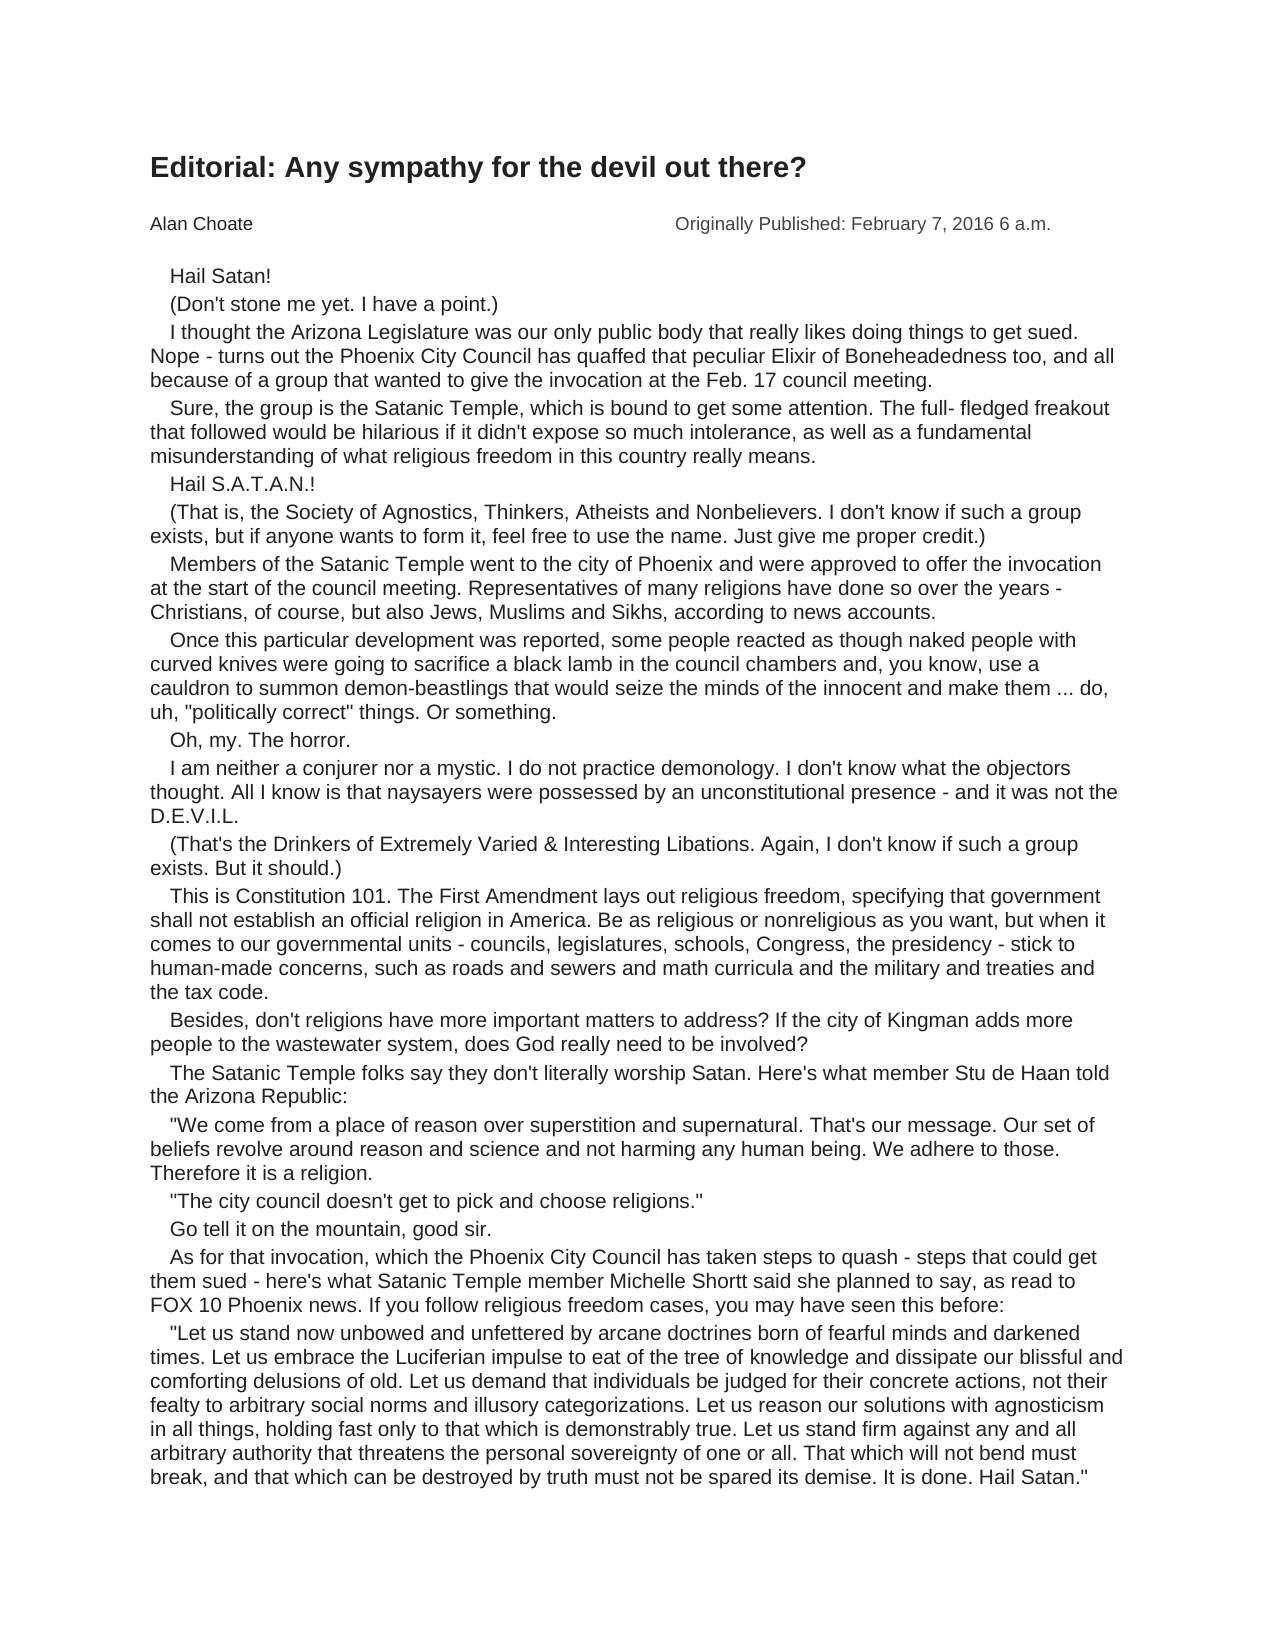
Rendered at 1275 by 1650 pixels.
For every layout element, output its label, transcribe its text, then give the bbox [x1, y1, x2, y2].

text "Let us stand now unbowed and unfettered by arcane doctrines born of fearful minds and darkened times. Let us embrace the Luciferian impulse to eat of the tree of knowledge and dissipate our blissful and comforting delusions of old. Let us demand that individuals be judged for their concrete actions, not their fealty to arbitrary social norms and illusory categorizations. Let us reason our solutions with agnosticism in all things, holding fast only to that which is demonstrably true. Let us stand firm against any and all arbitrary authority that threatens the personal sovereignty of one or all. That which will not bend must break, and that which can be destroyed by truth must not be spared its demise. It is done. Hail Satan." [150, 1321, 1125, 1488]
text I thought the Arizona Legislature was our only public body that really likes doing things to get sued. Nope - turns out the Phoenix City Council has quaffed that peculiar Elixir of Boneheadedness too, and all because of a group that wanted to give the invocation at the Feb. 17 council meeting. [150, 320, 1125, 392]
text Once this particular development was reported, some people reacted as though naked people with curved knives were going to sacrifice a black lamb in the council chambers and, you know, use a cauldron to summon demon-beastlings that would seize the minds of the innocent and make them ... do, uh, "politically correct" things. Or something. [150, 628, 1125, 724]
text Besides, don't religions have more important matters to address? If the city of Kingman adds more people to the wastewater system, does God really need to be involved? [150, 1008, 1125, 1056]
text Go tell it on the mountain, good sir. [150, 1217, 1125, 1241]
text Editorial: Any sympathy for the devil out there? [150, 150, 1125, 183]
text As for that invocation, which the Phoenix City Council has taken steps to quash - steps that could get them sued - here's what Satanic Temple member Michelle Shortt said she planned to say, as read to FOX 10 Phoenix news. If you follow religious freedom cases, you may have seen this before: [150, 1245, 1125, 1317]
text This is Constitution 101. The First Amendment lays out religious freedom, specifying that government shall not establish an official religion in America. Be as religious or nonreligious as you want, but when it comes to our governmental units - councils, legislatures, schools, Congress, the presidency - stick to human-made concerns, such as roads and sewers and math curricula and the military and treaties and the tax code. [150, 884, 1125, 1004]
text The Satanic Temple folks say they don't literally worship Satan. Here's what member Stu de Haan told the Arizona Republic: [150, 1060, 1125, 1108]
text (That is, the Society of Agnostics, Thinkers, Atheists and Nonbelievers. I don't know if such a group exists, but if anyone wants to form it, feel free to use the name. Just give me proper credit.) [150, 500, 1125, 548]
text Members of the Satanic Temple went to the city of Phoenix and were approved to offer the invocation at the start of the council meeting. Representatives of many religions have done so over the years - Christians, of course, but also Jews, Muslims and Sikhs, according to news accounts. [150, 552, 1125, 624]
text (That's the Drinkers of Extremely Varied & Interesting Libations. Again, I don't know if such a group exists. But it should.) [150, 832, 1125, 880]
text "The city council doesn't get to pick and choose religions." [150, 1188, 1125, 1212]
text "We come from a place of reason over superstition and supernatural. That's our message. Our set of beliefs revolve around reason and science and not harming any human being. We adhere to those. Therefore it is a religion. [150, 1112, 1125, 1184]
text Alan Choate Originally Published: February 7, 2016 6 a.m. [150, 213, 1125, 234]
text Hail S.A.T.A.N.! [150, 472, 1125, 496]
text I am neither a conjurer nor a mystic. I do not practice demonology. I don't know what the objectors thought. All I know is that naysayers were possessed by an unconstitutional presence - and it was not the D.E.V.I.L. [150, 756, 1125, 828]
text Sure, the group is the Satanic Temple, which is bound to get some attention. The full- fledged freakout that followed would be hilarious if it didn't expose so much intolerance, as well as a fundamental misunderstanding of what religious freedom in this country really means. [150, 396, 1125, 468]
text Oh, my. The horror. [150, 728, 1125, 752]
text Hail Satan! [150, 263, 1125, 287]
text (Don't stone me yet. I have a point.) [150, 292, 1125, 316]
